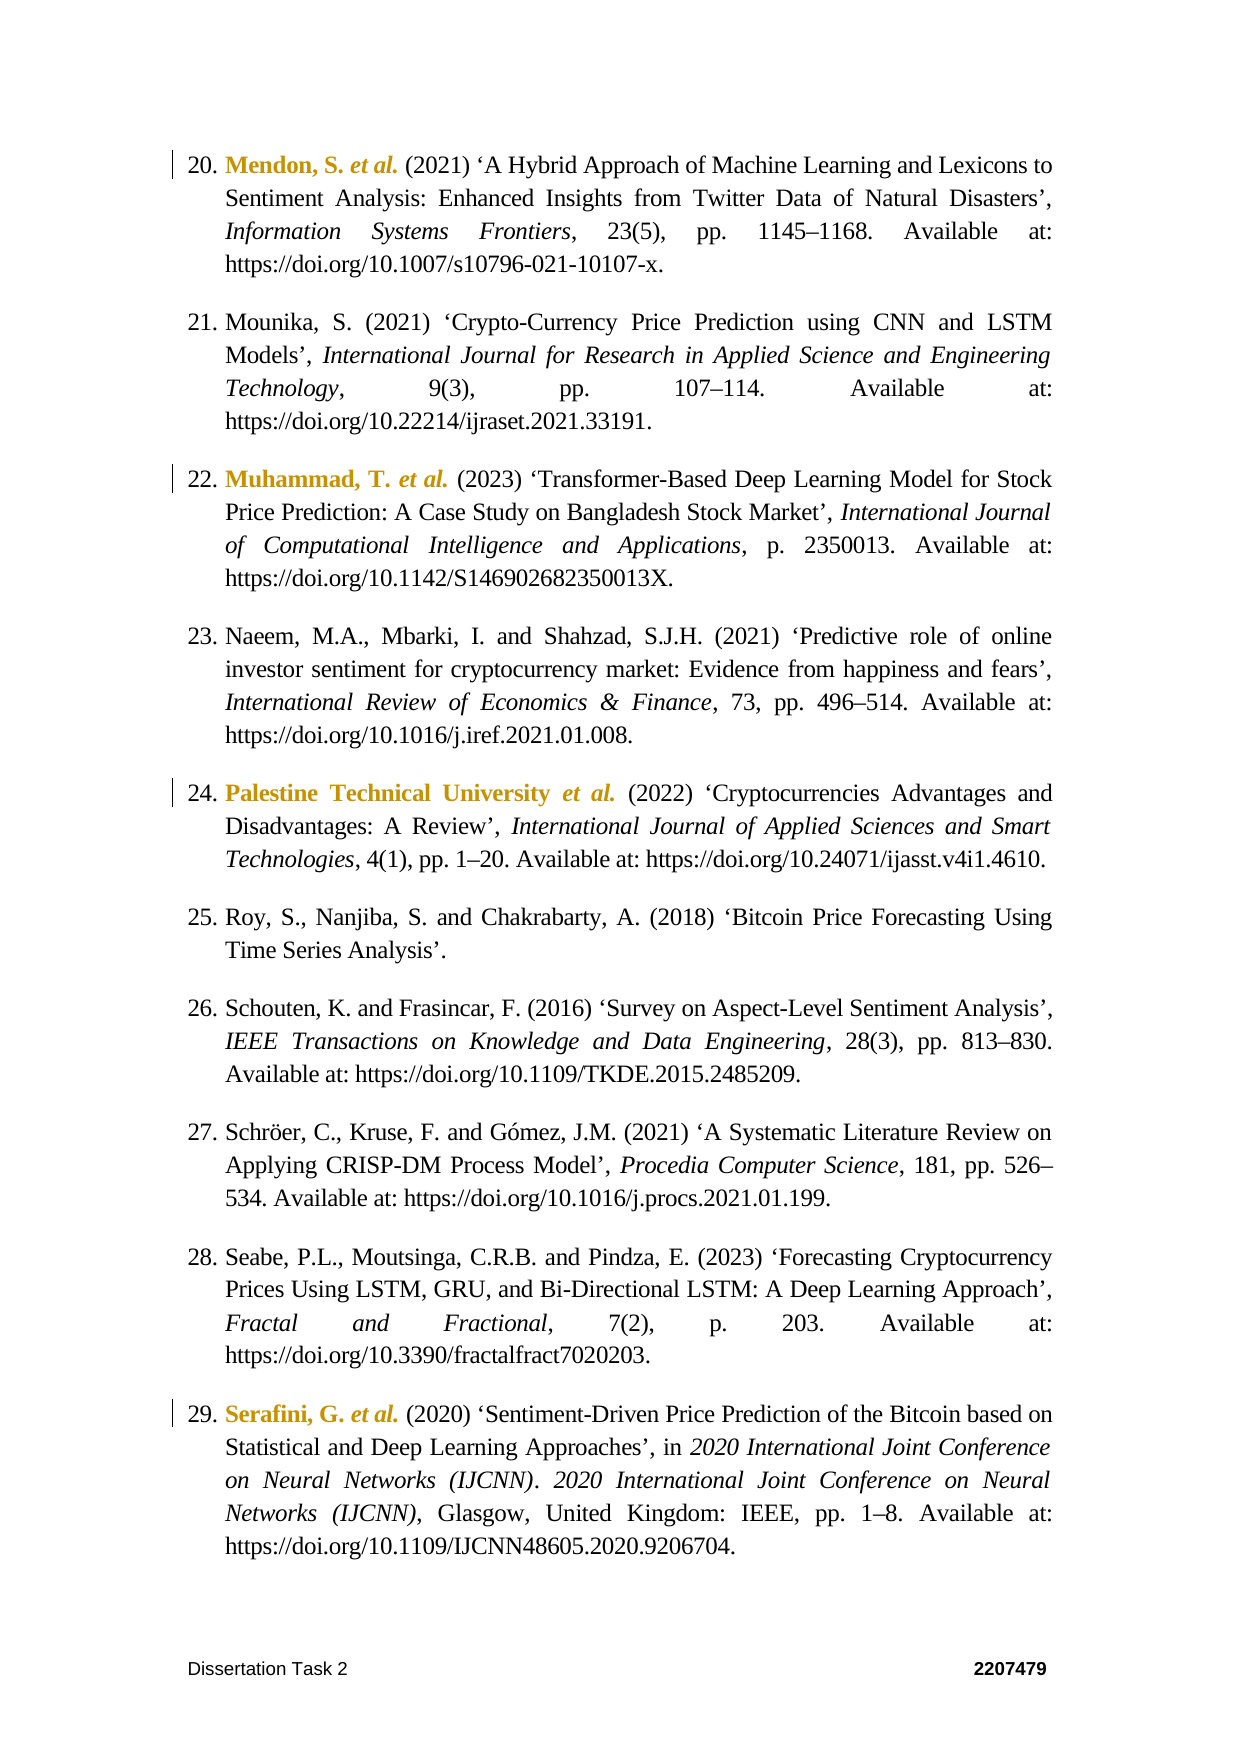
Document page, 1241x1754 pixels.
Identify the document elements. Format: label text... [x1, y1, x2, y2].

list Muhammad, T. et al. (2023) ‘Transformer-Based Deep Learning Model for Stock Price Prediction: A Case Study on Bangladesh Stock Market’, International Journal of Computational Intelligence and Applications, p. 2350013. Available at: https://doi.org/10.1142/S146902682350013X. [187, 464, 1053, 592]
list Schouten, K. and Frasincar, F. (2016) ‘Survey on Aspect-Level Sentiment Analysis’, IEEE Transactions on Knowledge and Data Engineering, 28(3), pp. 813–830. Available at: https://doi.org/10.1109/TKDE.2015.2485209. [187, 993, 1053, 1088]
list Roy, S., Nanjiba, S. and Chakrabarty, A. (2018) ‘Bitcoin Price Forecasting Using Time Series Analysis’. [187, 902, 1053, 964]
list Naeem, M.A., Mbarki, I. and Shahzad, S.J.H. (2021) ‘Predictive role of online investor sentiment for cryptocurrency market: Evidence from happiness and fears’, International Review of Economics & Finance, 73, pp. 496–514. Available at: https://doi.org/10.1016/j.iref.2021.01.008. [187, 621, 1053, 749]
list Schröer, C., Kruse, F. and Gómez, J.M. (2021) ‘A Systematic Literature Review on Applying CRISP-DM Process Model’, Procedia Computer Science, 181, pp. 526–534. Available at: https://doi.org/10.1016/j.procs.2021.01.199. [187, 1117, 1053, 1212]
list Mendon, S. et al. (2021) ‘A Hybrid Approach of Machine Learning and Lexicons to Sentiment Analysis: Enhanced Insights from Twitter Data of Natural Disasters’, Information Systems Frontiers, 23(5), pp. 1145–1168. Available at: https://doi.org/10.1007/s10796-021-10107-x. [187, 150, 1053, 278]
list Seabe, P.L., Moutsinga, C.R.B. and Pindza, E. (2023) ‘Forecasting Cryptocurrency Prices Using LSTM, GRU, and Bi-Directional LSTM: A Deep Learning Approach’, Fractal and Fractional, 7(2), p. 203. Available at: https://doi.org/10.3390/fractalfract7020203. [187, 1242, 1053, 1369]
list Palestine Technical University et al. (2022) ‘Cryptocurrencies Advantages and Disadvantages: A Review’, International Journal of Applied Sciences and Smart Technologies, 4(1), pp. 1–20. Available at: https://doi.org/10.24071/ijasst.v4i1.4610. [187, 778, 1053, 873]
list Serafini, G. et al. (2020) ‘Sentiment-Driven Price Prediction of the Bitcoin based on Statistical and Deep Learning Approaches’, in 2020 International Joint Conference on Neural Networks (IJCNN). 2020 International Joint Conference on Neural Networks (IJCNN), Glasgow, United Kingdom: IEEE, pp. 1–8. Available at: https://doi.org/10.1109/IJCNN48605.2020.9206704. [187, 1399, 1053, 1559]
list Mounika, S. (2021) ‘Crypto-Currency Price Prediction using CNN and LSTM Models’, International Journal for Research in Applied Science and Engineering Technology, 9(3), pp. 107–114. Available at: https://doi.org/10.22214/ijraset.2021.33191. [187, 307, 1053, 435]
